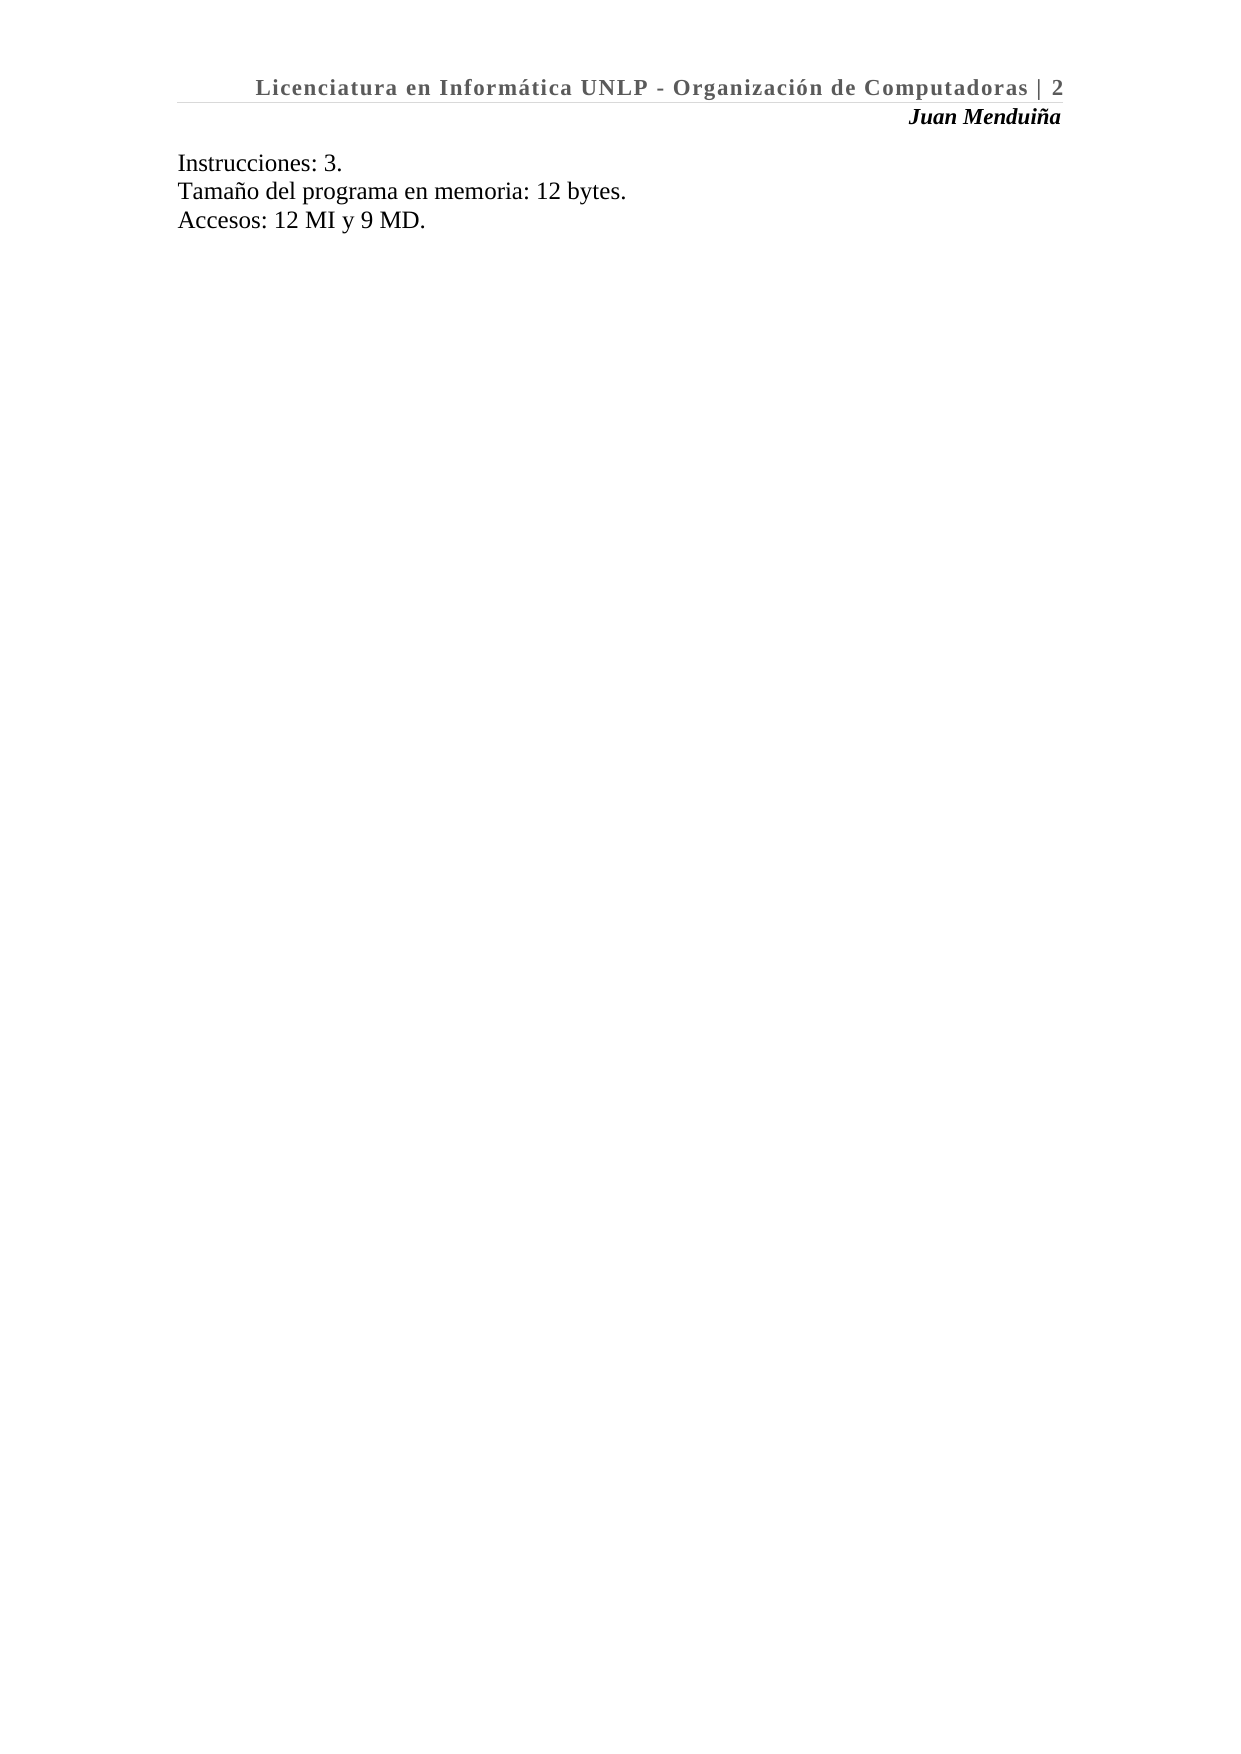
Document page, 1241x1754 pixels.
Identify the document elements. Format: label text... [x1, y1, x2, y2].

text Instrucciones: 3. [177, 148, 1063, 176]
text Accesos: 12 MI y 9 MD. [177, 205, 1063, 234]
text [177, 176, 1063, 205]
